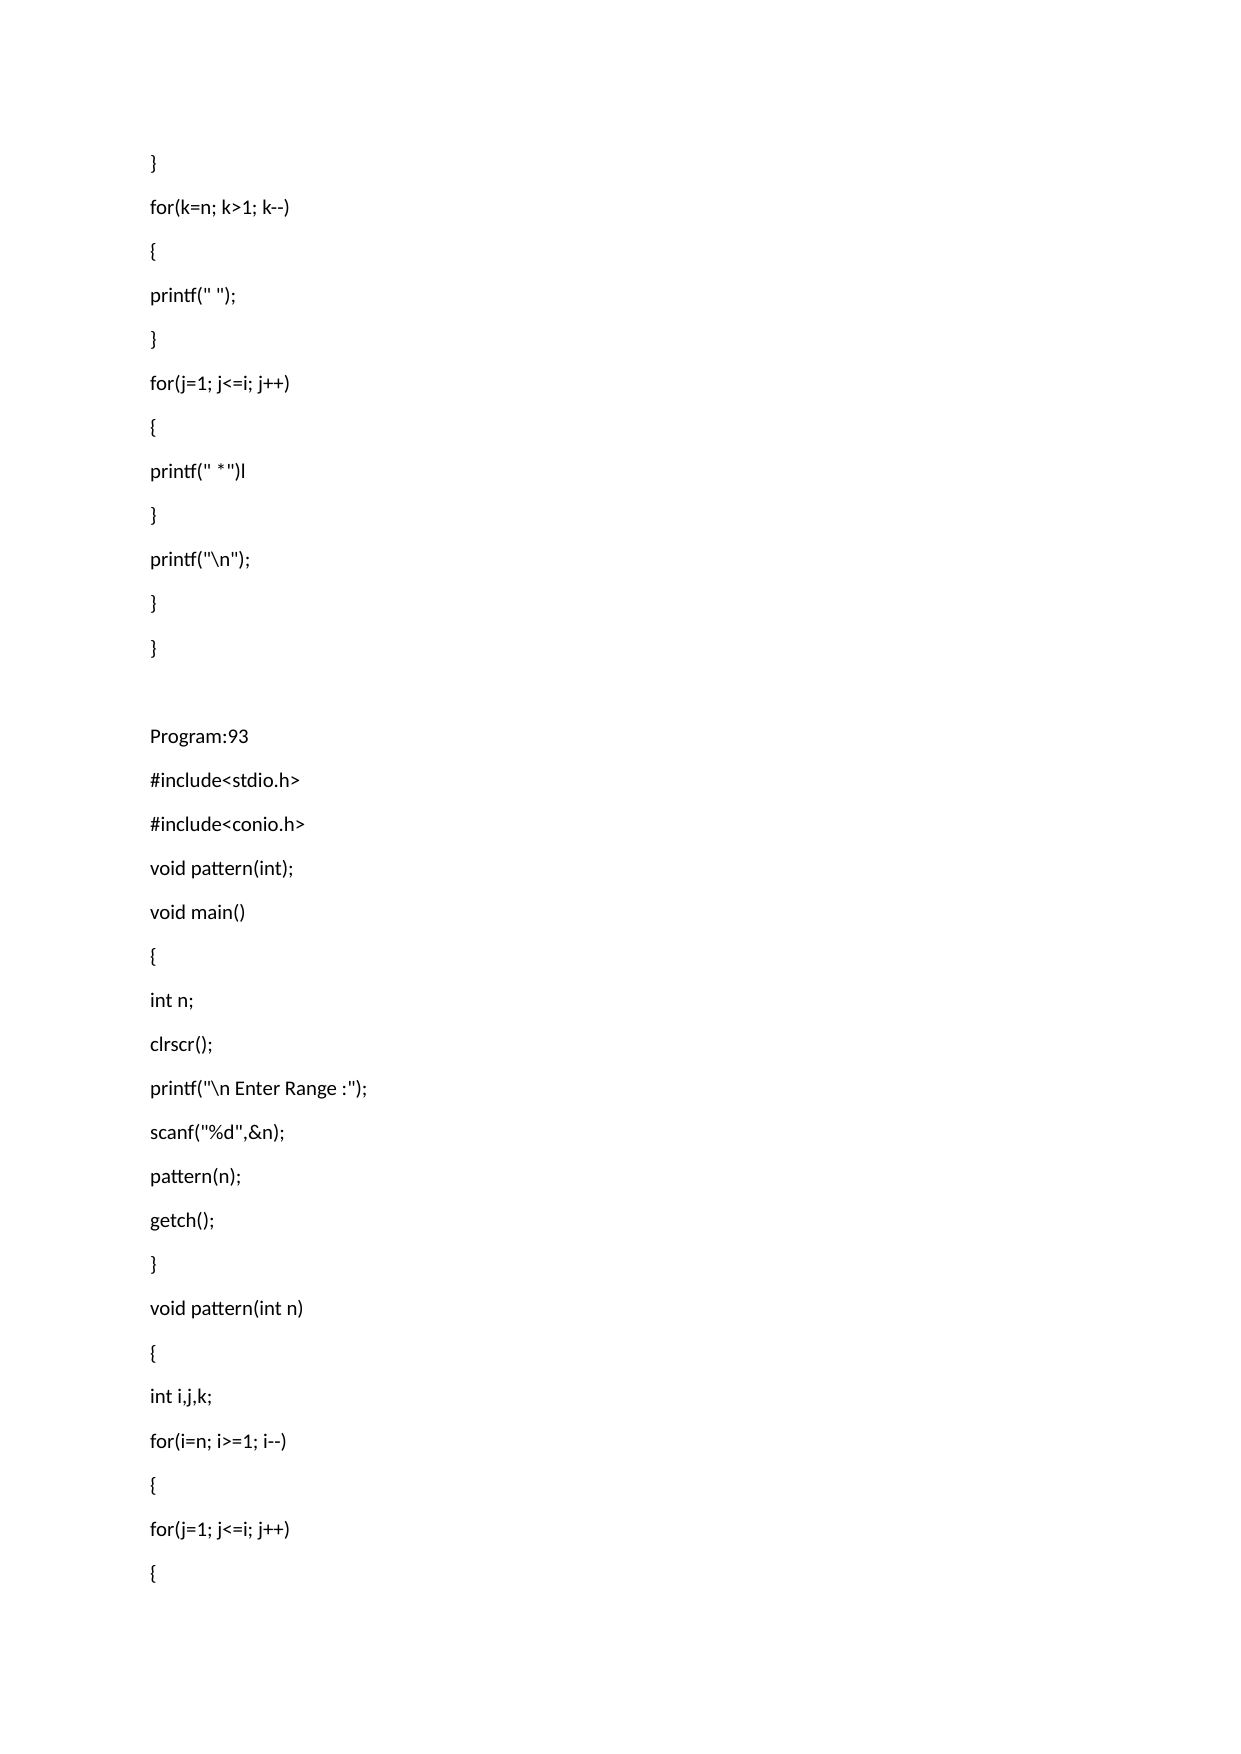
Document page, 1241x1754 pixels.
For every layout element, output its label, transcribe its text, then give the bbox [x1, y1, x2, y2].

text void pattern(int n) [150, 1296, 1090, 1321]
text int i,j,k; [150, 1384, 1090, 1409]
text } [150, 502, 1090, 528]
text { [150, 943, 1090, 968]
text printf(" *")l [150, 458, 1090, 484]
text int n; [150, 987, 1090, 1013]
text void main() [150, 899, 1090, 924]
text clrscr(); [150, 1031, 1090, 1057]
text printf("\n Enter Range :"); [150, 1075, 1090, 1101]
text Program:93 [150, 723, 1090, 748]
text for(j=1; j<=i; j++) [150, 370, 1090, 396]
text { [150, 414, 1090, 440]
text #include<stdio.h> [150, 767, 1090, 792]
text { [150, 238, 1090, 263]
text { [150, 1340, 1090, 1365]
text void pattern(int); [150, 855, 1090, 880]
text } [150, 635, 1090, 660]
text for(i=n; i>=1; i--) [150, 1428, 1090, 1453]
text #include<conio.h> [150, 811, 1090, 836]
text getch(); [150, 1207, 1090, 1233]
text for(k=n; k>1; k--) [150, 194, 1090, 219]
text } [150, 326, 1090, 352]
text } [150, 150, 1090, 175]
text for(j=1; j<=i; j++) [150, 1516, 1090, 1541]
text printf("\n"); [150, 547, 1090, 572]
text scanf("%d",&n); [150, 1119, 1090, 1145]
text { [150, 1560, 1090, 1585]
text pattern(n); [150, 1163, 1090, 1189]
text } [150, 1252, 1090, 1277]
text } [150, 591, 1090, 616]
text printf(" "); [150, 282, 1090, 308]
text { [150, 1472, 1090, 1497]
